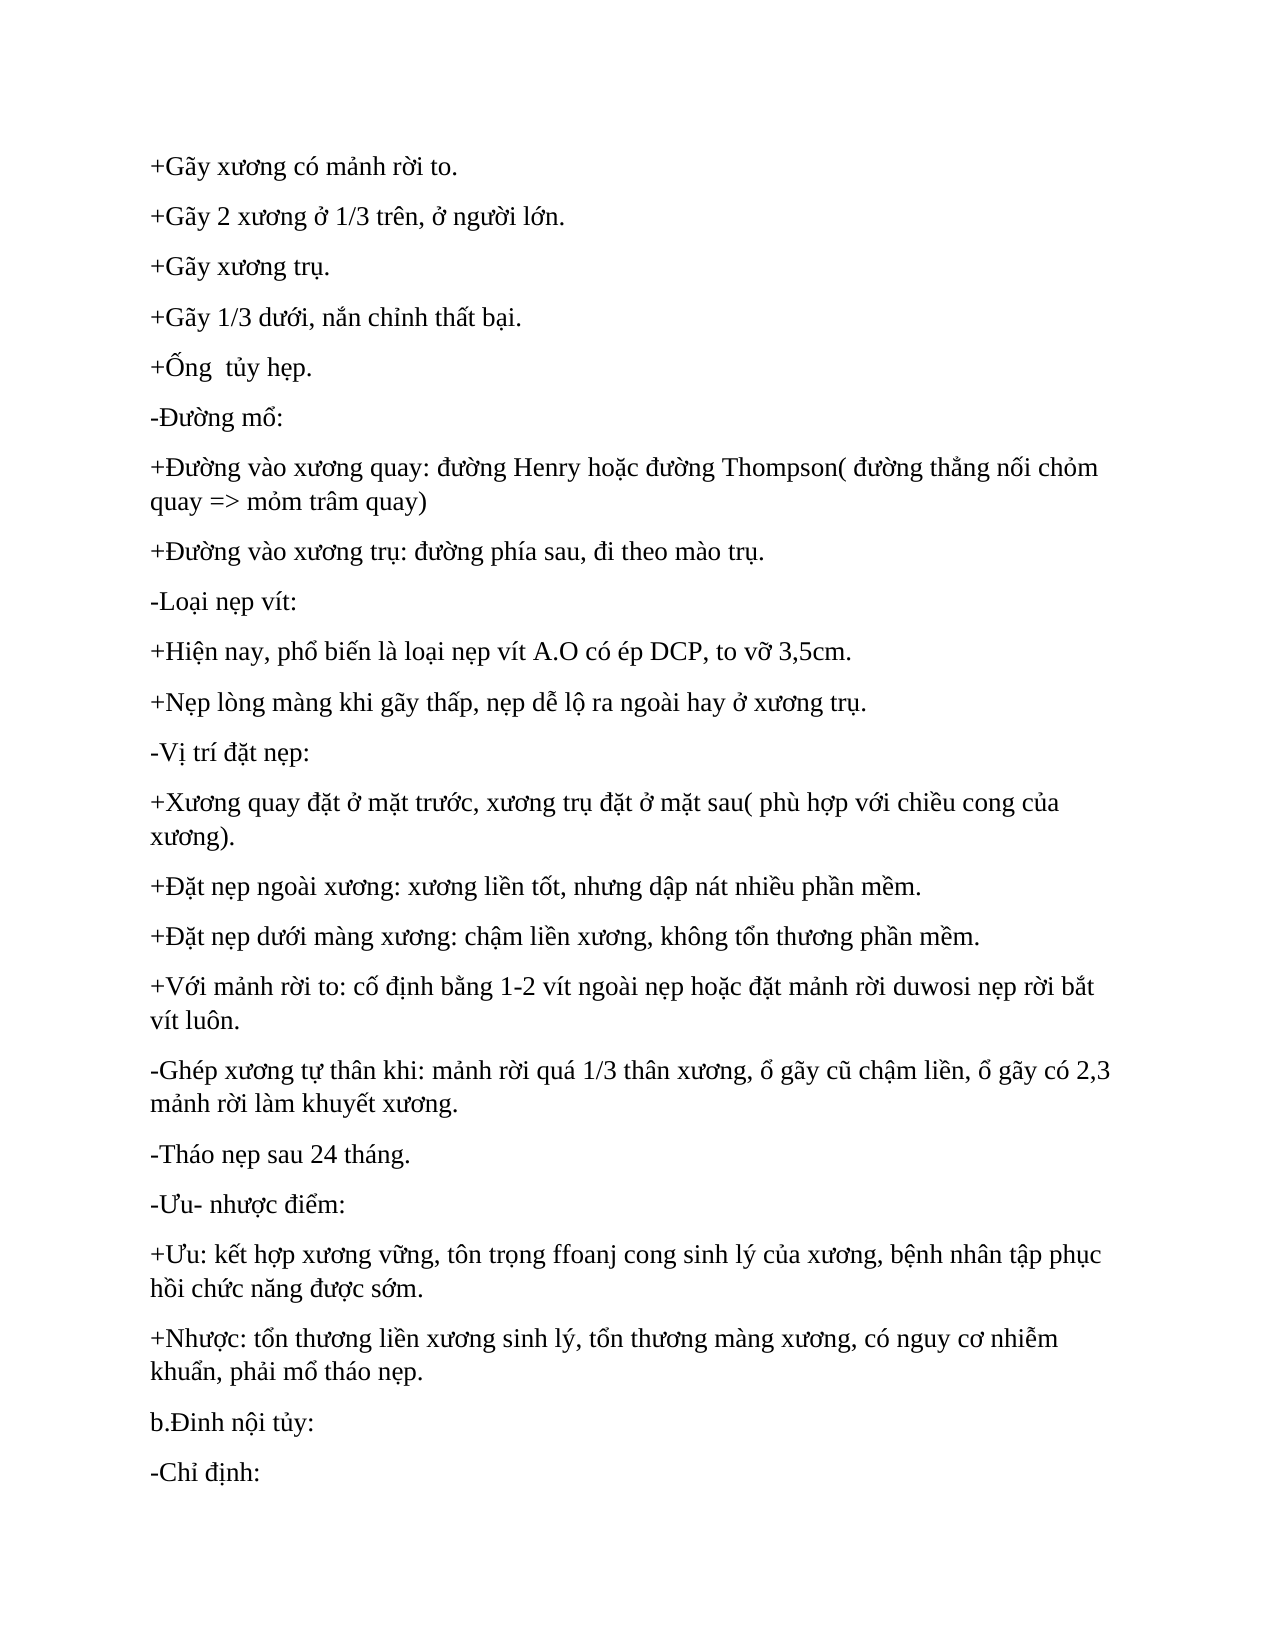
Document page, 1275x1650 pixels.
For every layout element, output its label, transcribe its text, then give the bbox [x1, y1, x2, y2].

text -Đường mổ: [150, 401, 1125, 432]
text -Loại nẹp vít: [150, 585, 1125, 616]
text +Gãy xương trụ. [150, 250, 1125, 282]
text +Với mảnh rời to: cố định bằng 1-2 vít ngoài nẹp hoặc đặt mảnh rời duwosi nẹp rời bắt vít luôn. [150, 970, 1125, 1035]
text -Ghép xương tự thân khi: mảnh rời quá 1/3 thân xương, ổ gãy cũ chậm liền, ổ gãy có 2,3 mảnh rời làm khuyết xương. [150, 1054, 1125, 1119]
text +Đặt nẹp ngoài xương: xương liền tốt, nhưng dập nát nhiều phần mềm. [150, 870, 1125, 901]
text +Đường vào xương quay: đường Henry hoặc đường Thompson( đường thẳng nối chỏm quay => mỏm trâm quay) [150, 451, 1125, 516]
text +Ống tủy hẹp. [150, 351, 1125, 382]
text b.Đinh nội tủy: [150, 1406, 1125, 1437]
text +Đặt nẹp dưới màng xương: chậm liền xương, không tổn thương phần mềm. [150, 920, 1125, 951]
text +Xương quay đặt ở mặt trước, xương trụ đặt ở mặt sau( phù hợp với chiều cong của xương). [150, 786, 1125, 851]
text -Ưu- nhược điểm: [150, 1188, 1125, 1219]
text +Đường vào xương trụ: đường phía sau, đi theo mào trụ. [150, 535, 1125, 566]
text +Hiện nay, phổ biến là loại nẹp vít A.O có ép DCP, to vỡ 3,5cm. [150, 635, 1125, 667]
text -Tháo nẹp sau 24 tháng. [150, 1138, 1125, 1169]
text +Gãy 1/3 dưới, nắn chỉnh thất bại. [150, 301, 1125, 332]
text +Ưu: kết hợp xương vững, tôn trọng ffoanj cong sinh lý của xương, bệnh nhân tập phục hồi chức năng được sớm. [150, 1238, 1125, 1303]
text -Chỉ định: [150, 1456, 1125, 1487]
text +Gãy 2 xương ở 1/3 trên, ở người lớn. [150, 200, 1125, 231]
text -Vị trí đặt nẹp: [150, 736, 1125, 767]
text +Nẹp lòng màng khi gãy thấp, nẹp dễ lộ ra ngoài hay ở xương trụ. [150, 686, 1125, 717]
text +Gãy xương có mảnh rời to. [150, 150, 1125, 181]
text +Nhược: tổn thương liền xương sinh lý, tổn thương màng xương, có nguy cơ nhiễm khuẩn, phải mổ tháo nẹp. [150, 1322, 1125, 1387]
